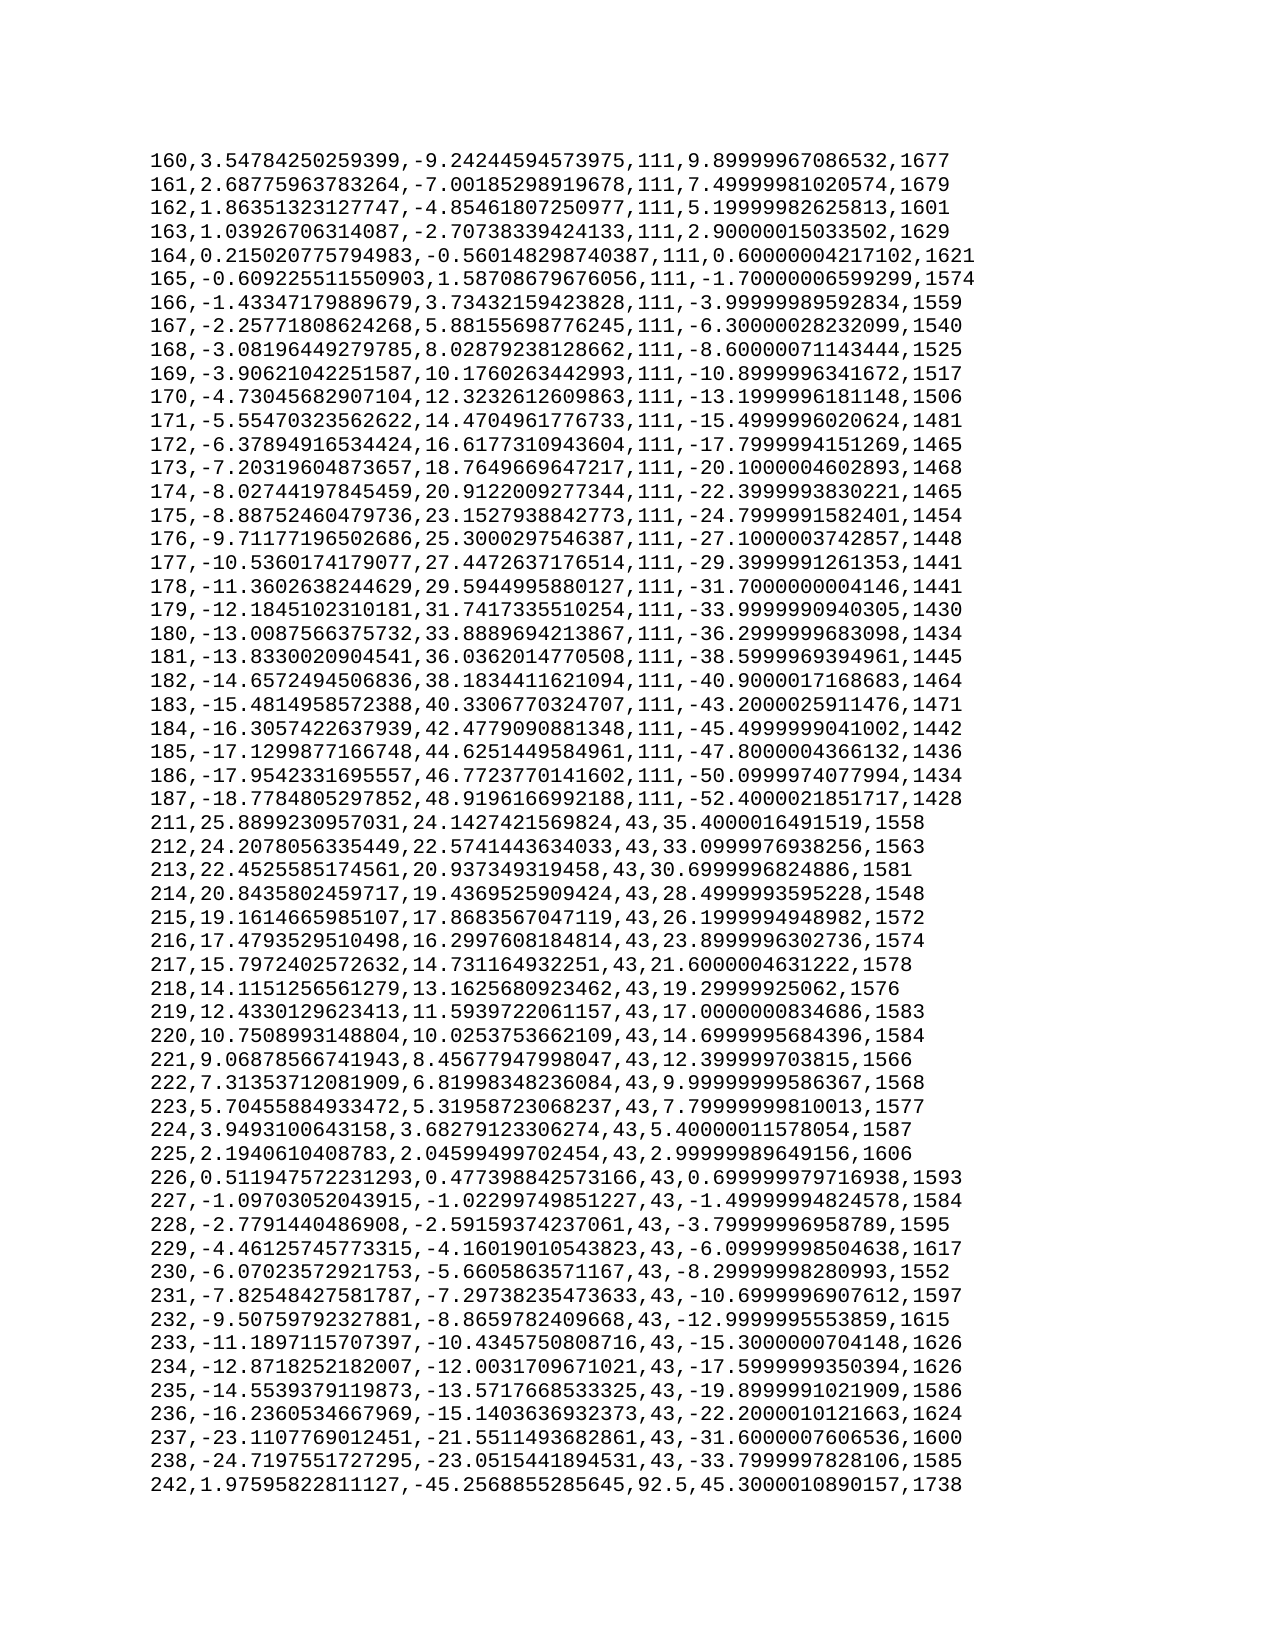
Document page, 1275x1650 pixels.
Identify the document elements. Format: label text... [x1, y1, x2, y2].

text 221,9.06878566741943,8.45677947998047,43,12.399999703815,1566 [150, 1048, 1125, 1072]
text 231,-7.82548427581787,-7.29738235473633,43,-10.6999996907612,1597 [150, 1285, 1125, 1309]
text 228,-2.7791440486908,-2.59159374237061,43,-3.79999996958789,1595 [150, 1214, 1125, 1238]
text 230,-6.07023572921753,-5.6605863571167,43,-8.29999998280993,1552 [150, 1261, 1125, 1285]
text 215,19.1614665985107,17.8683567047119,43,26.1999994948982,1572 [150, 907, 1125, 930]
text 226,0.511947572231293,0.477398842573166,43,0.699999979716938,1593 [150, 1167, 1125, 1190]
text 179,-12.1845102310181,31.7417335510254,111,-33.9999990940305,1430 [150, 599, 1125, 623]
text 161,2.68775963783264,-7.00185298919678,111,7.49999981020574,1679 [150, 174, 1125, 197]
text 163,1.03926706314087,-2.70738339424133,111,2.90000015033502,1629 [150, 221, 1125, 244]
text 178,-11.3602638244629,29.5944995880127,111,-31.7000000004146,1441 [150, 576, 1125, 599]
text 214,20.8435802459717,19.4369525909424,43,28.4999993595228,1548 [150, 883, 1125, 907]
text 168,-3.08196449279785,8.02879238128662,111,-8.60000071143444,1525 [150, 339, 1125, 363]
text 172,-6.37894916534424,16.6177310943604,111,-17.7999994151269,1465 [150, 434, 1125, 457]
text 180,-13.0087566375732,33.8889694213867,111,-36.2999999683098,1434 [150, 623, 1125, 647]
text 232,-9.50759792327881,-8.8659782409668,43,-12.9999995553859,1615 [150, 1309, 1125, 1332]
text 169,-3.90621042251587,10.1760263442993,111,-10.8999996341672,1517 [150, 363, 1125, 386]
text 236,-16.2360534667969,-15.1403636932373,43,-22.2000010121663,1624 [150, 1403, 1125, 1427]
text 216,17.4793529510498,16.2997608184814,43,23.8999996302736,1574 [150, 930, 1125, 954]
text 233,-11.1897115707397,-10.4345750808716,43,-15.3000000704148,1626 [150, 1332, 1125, 1356]
text 237,-23.1107769012451,-21.5511493682861,43,-31.6000007606536,1600 [150, 1427, 1125, 1451]
text 234,-12.8718252182007,-12.0031709671021,43,-17.5999999350394,1626 [150, 1356, 1125, 1379]
text 225,2.1940610408783,2.04599499702454,43,2.99999989649156,1606 [150, 1143, 1125, 1167]
text 222,7.31353712081909,6.81998348236084,43,9.99999999586367,1568 [150, 1072, 1125, 1096]
text 177,-10.5360174179077,27.4472637176514,111,-29.3999991261353,1441 [150, 552, 1125, 576]
text 171,-5.55470323562622,14.4704961776733,111,-15.4999996020624,1481 [150, 410, 1125, 434]
text 219,12.4330129623413,11.5939722061157,43,17.0000000834686,1583 [150, 1001, 1125, 1025]
text 227,-1.09703052043915,-1.02299749851227,43,-1.49999994824578,1584 [150, 1190, 1125, 1214]
text 218,14.1151256561279,13.1625680923462,43,19.29999925062,1576 [150, 978, 1125, 1001]
text 181,-13.8330020904541,36.0362014770508,111,-38.5999969394961,1445 [150, 647, 1125, 670]
text 212,24.2078056335449,22.5741443634033,43,33.0999976938256,1563 [150, 836, 1125, 859]
text 217,15.7972402572632,14.731164932251,43,21.6000004631222,1578 [150, 954, 1125, 978]
text 223,5.70455884933472,5.31958723068237,43,7.79999999810013,1577 [150, 1096, 1125, 1119]
text 175,-8.88752460479736,23.1527938842773,111,-24.7999991582401,1454 [150, 505, 1125, 528]
text 166,-1.43347179889679,3.73432159423828,111,-3.99999989592834,1559 [150, 292, 1125, 316]
text 167,-2.25771808624268,5.88155698776245,111,-6.30000028232099,1540 [150, 316, 1125, 339]
text 170,-4.73045682907104,12.3232612609863,111,-13.1999996181148,1506 [150, 386, 1125, 410]
text 165,-0.609225511550903,1.58708679676056,111,-1.70000006599299,1574 [150, 268, 1125, 292]
text 220,10.7508993148804,10.0253753662109,43,14.6999995684396,1584 [150, 1025, 1125, 1048]
text 235,-14.5539379119873,-13.5717668533325,43,-19.8999991021909,1586 [150, 1379, 1125, 1403]
text 186,-17.9542331695557,46.7723770141602,111,-50.0999974077994,1434 [150, 765, 1125, 788]
text 174,-8.02744197845459,20.9122009277344,111,-22.3999993830221,1465 [150, 481, 1125, 505]
text 162,1.86351323127747,-4.85461807250977,111,5.19999982625813,1601 [150, 197, 1125, 221]
text 184,-16.3057422637939,42.4779090881348,111,-45.4999999041002,1442 [150, 717, 1125, 741]
text 182,-14.6572494506836,38.1834411621094,111,-40.9000017168683,1464 [150, 670, 1125, 694]
text 211,25.8899230957031,24.1427421569824,43,35.4000016491519,1558 [150, 812, 1125, 836]
text 187,-18.7784805297852,48.9196166992188,111,-52.4000021851717,1428 [150, 788, 1125, 812]
text 160,3.54784250259399,-9.24244594573975,111,9.89999967086532,1677 [150, 150, 1125, 174]
text 164,0.215020775794983,-0.560148298740387,111,0.60000004217102,1621 [150, 244, 1125, 268]
text 229,-4.46125745773315,-4.16019010543823,43,-6.09999998504638,1617 [150, 1238, 1125, 1261]
text 173,-7.20319604873657,18.7649669647217,111,-20.1000004602893,1468 [150, 457, 1125, 481]
text 185,-17.1299877166748,44.6251449584961,111,-47.8000004366132,1436 [150, 741, 1125, 765]
text 183,-15.4814958572388,40.3306770324707,111,-43.2000025911476,1471 [150, 694, 1125, 717]
text 242,1.97595822811127,-45.2568855285645,92.5,45.3000010890157,1738 [150, 1474, 1125, 1498]
text 224,3.9493100643158,3.68279123306274,43,5.40000011578054,1587 [150, 1119, 1125, 1143]
text 176,-9.71177196502686,25.3000297546387,111,-27.1000003742857,1448 [150, 528, 1125, 552]
text 238,-24.7197551727295,-23.0515441894531,43,-33.7999997828106,1585 [150, 1451, 1125, 1474]
text 213,22.4525585174561,20.937349319458,43,30.6999996824886,1581 [150, 859, 1125, 883]
